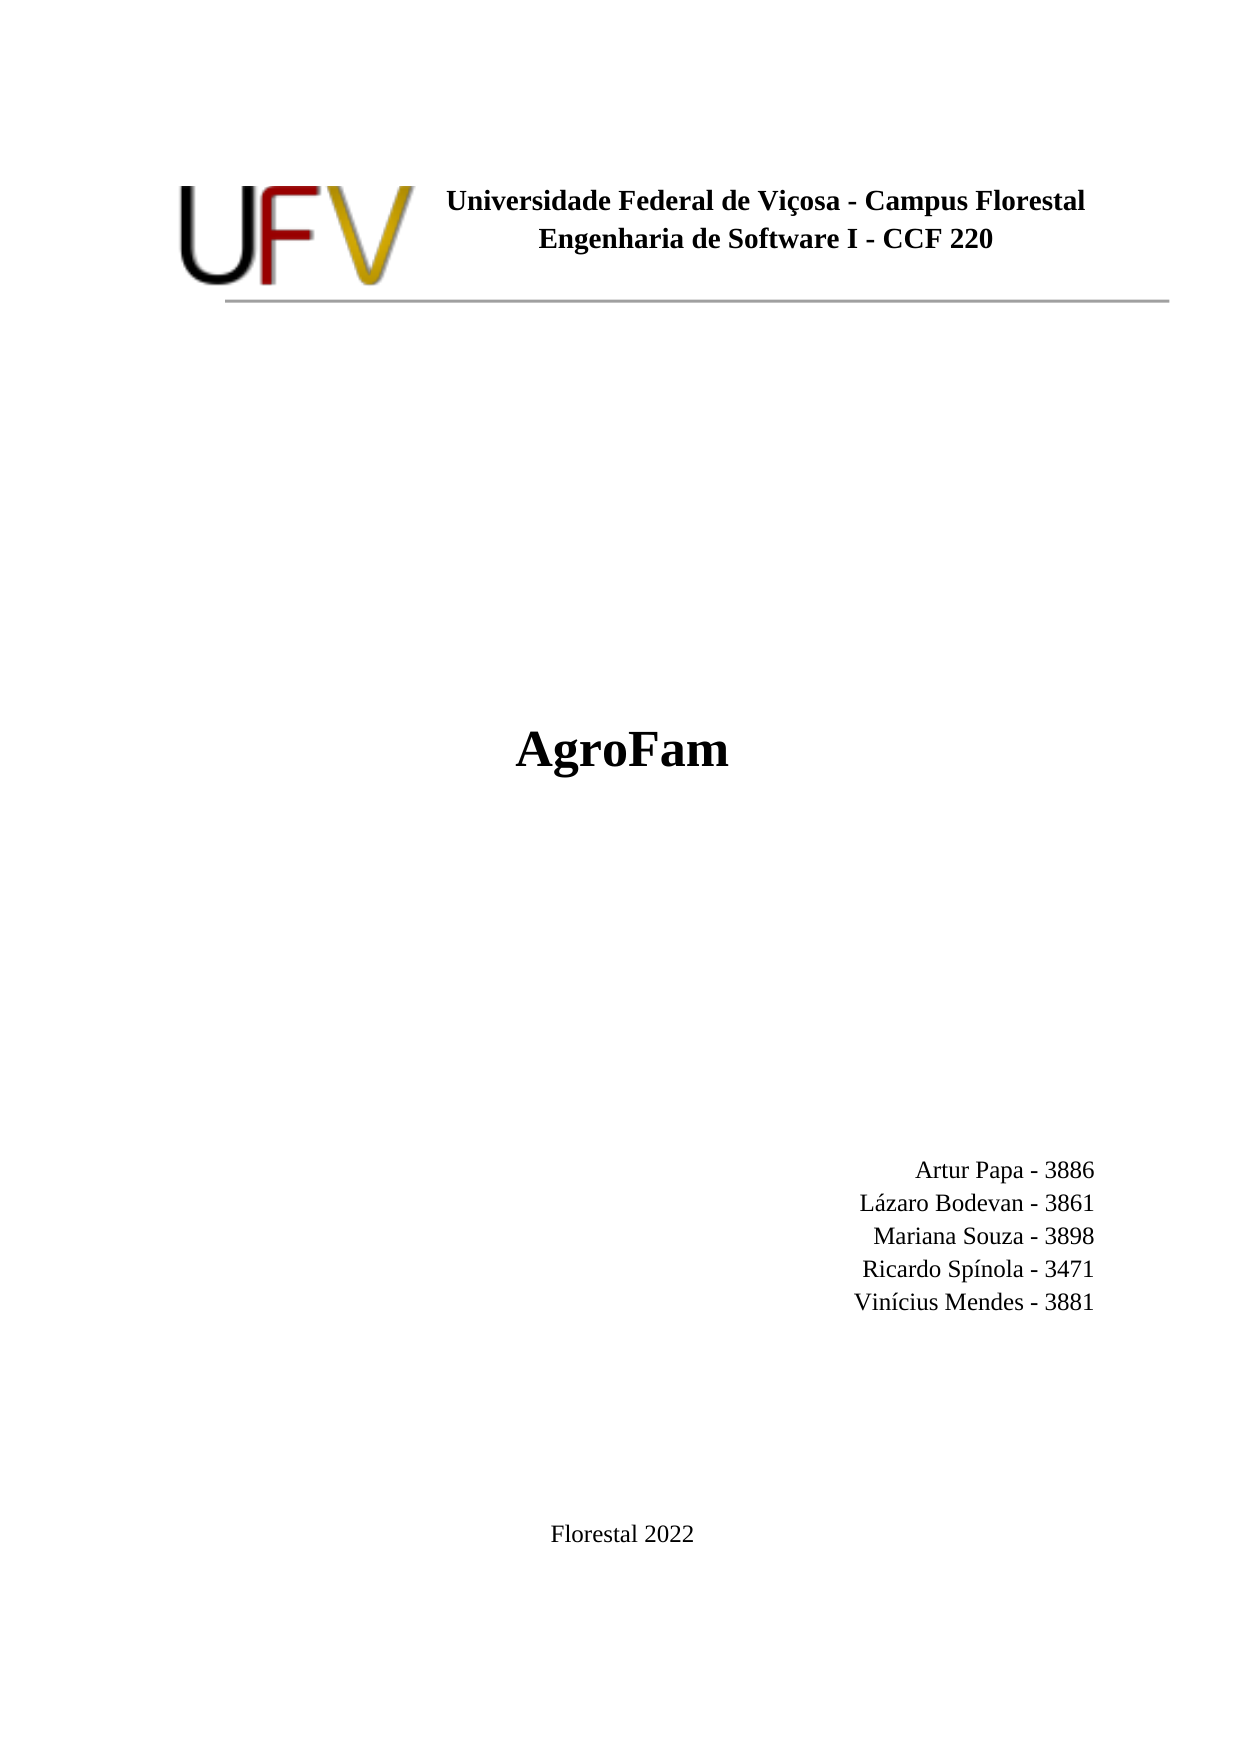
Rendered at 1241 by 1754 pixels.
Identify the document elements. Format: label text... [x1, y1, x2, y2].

text Florestal 2022 [150, 1519, 1094, 1547]
text Vinícius Mendes - 3881 [150, 1287, 1094, 1316]
picture [137, 186, 435, 288]
text Artur Papa - 3886 [150, 1155, 1094, 1184]
text Universidade Federal de Viçosa - Campus Florestal [150, 183, 1094, 217]
text Engenharia de Software I - CCF 220 [435, 222, 1094, 255]
text Mariana Souza - 3898 [150, 1221, 1094, 1250]
text AgroFam [150, 718, 1094, 778]
text Lázaro Bodevan - 3861 [150, 1188, 1094, 1217]
text Ricardo Spínola - 3471 [150, 1254, 1094, 1283]
